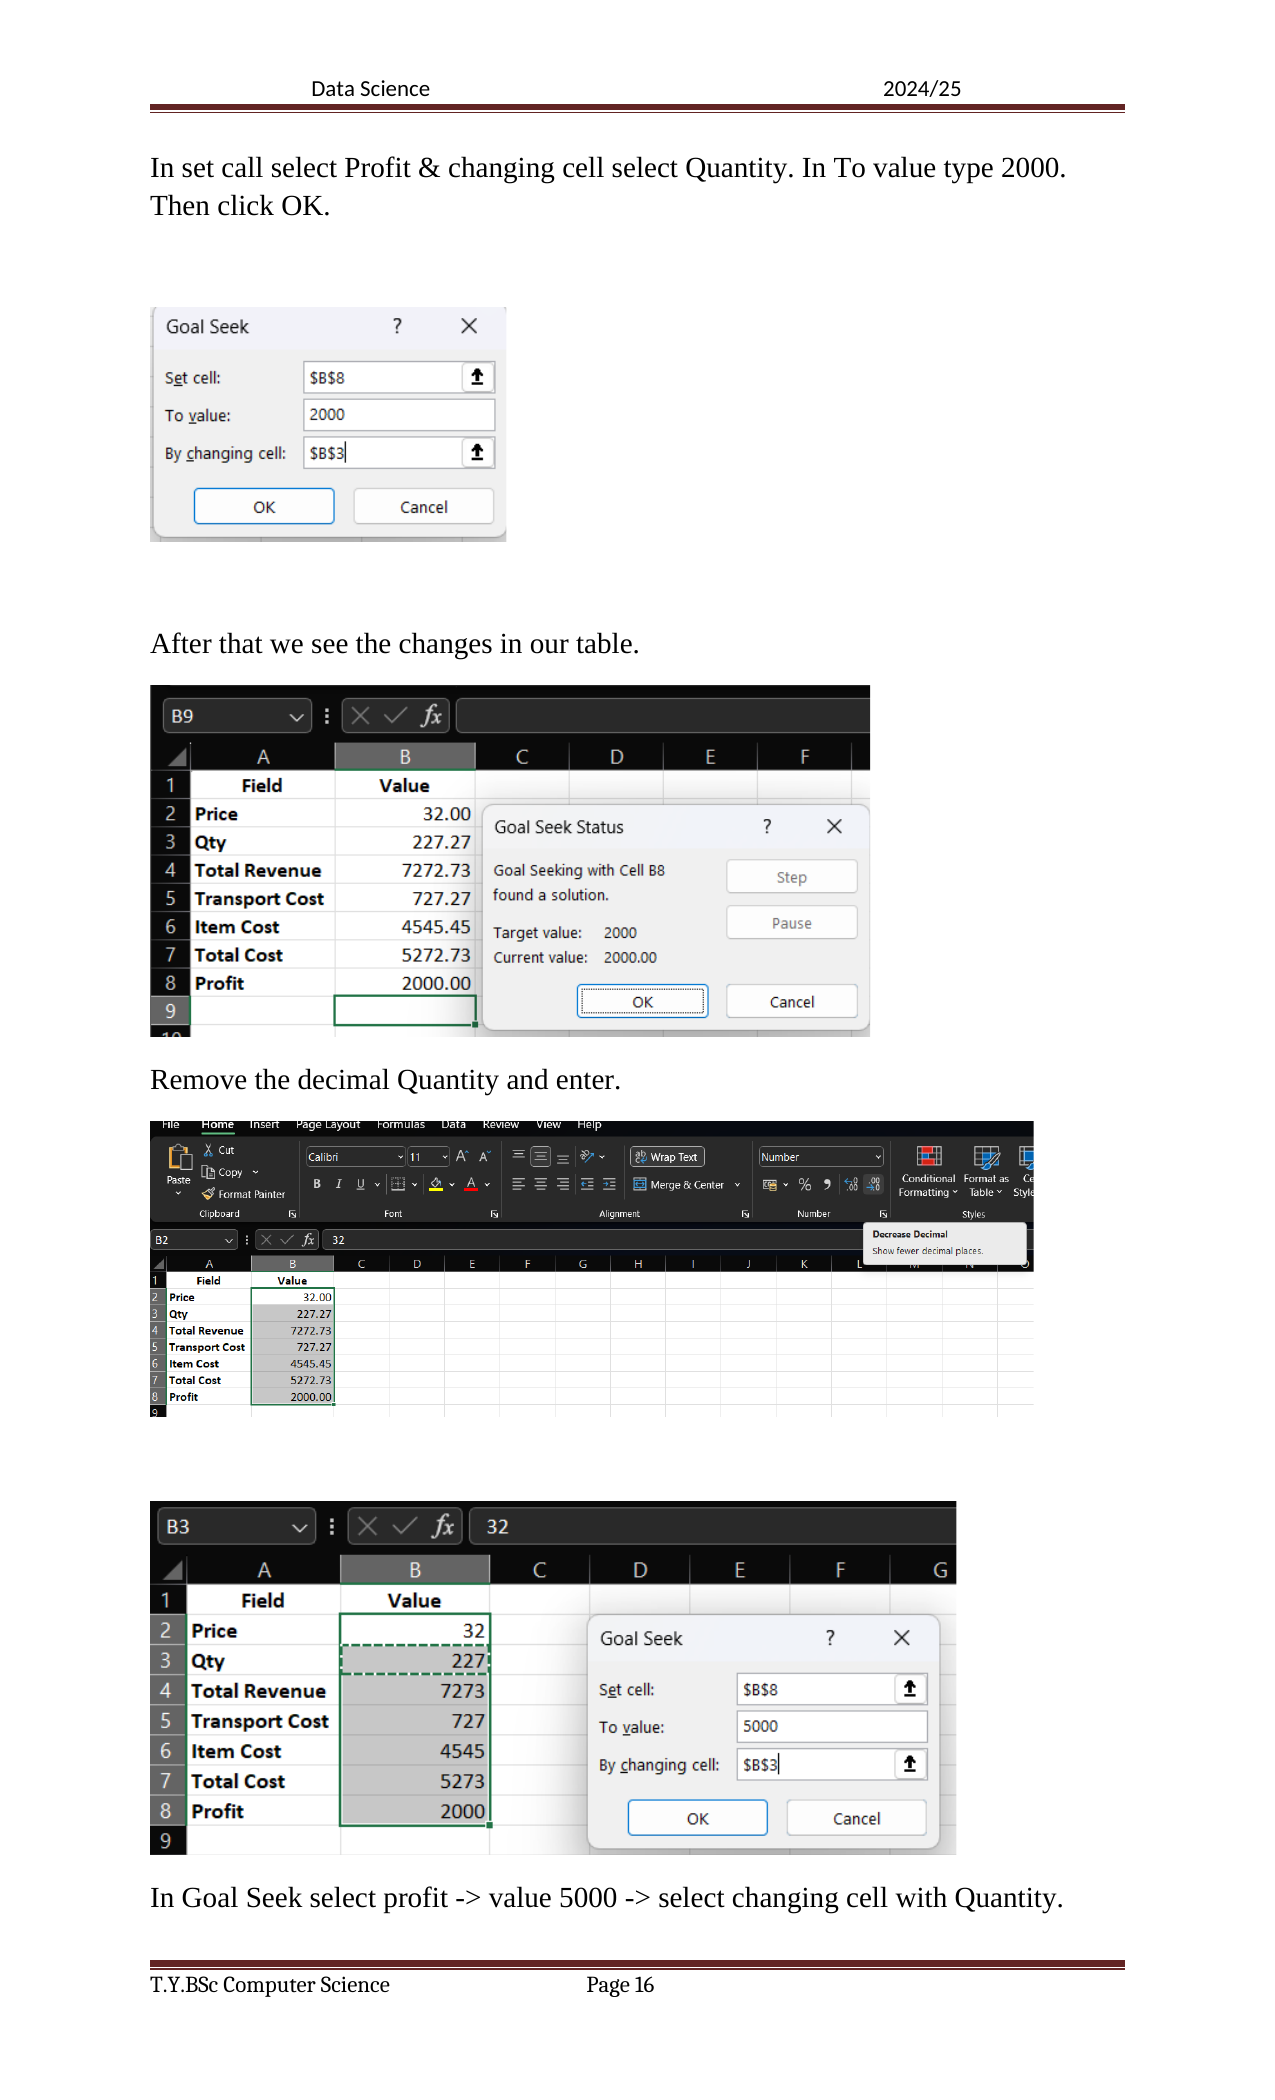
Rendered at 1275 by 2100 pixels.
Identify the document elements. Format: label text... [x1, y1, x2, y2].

text Remove the decimal Quantity and enter. [150, 1062, 1125, 1095]
text In set call select Profit & changing cell select Quantity. In To value type 2000. Then click OK. [150, 150, 1125, 222]
picture [150, 307, 507, 542]
text In Goal Seek select profit -> value 5000 -> select changing cell with Quantity. [150, 1880, 1125, 1914]
text After that we see the changes in our table. [150, 626, 1125, 660]
picture [150, 1121, 1034, 1417]
picture [150, 685, 871, 1037]
picture [150, 1501, 957, 1855]
